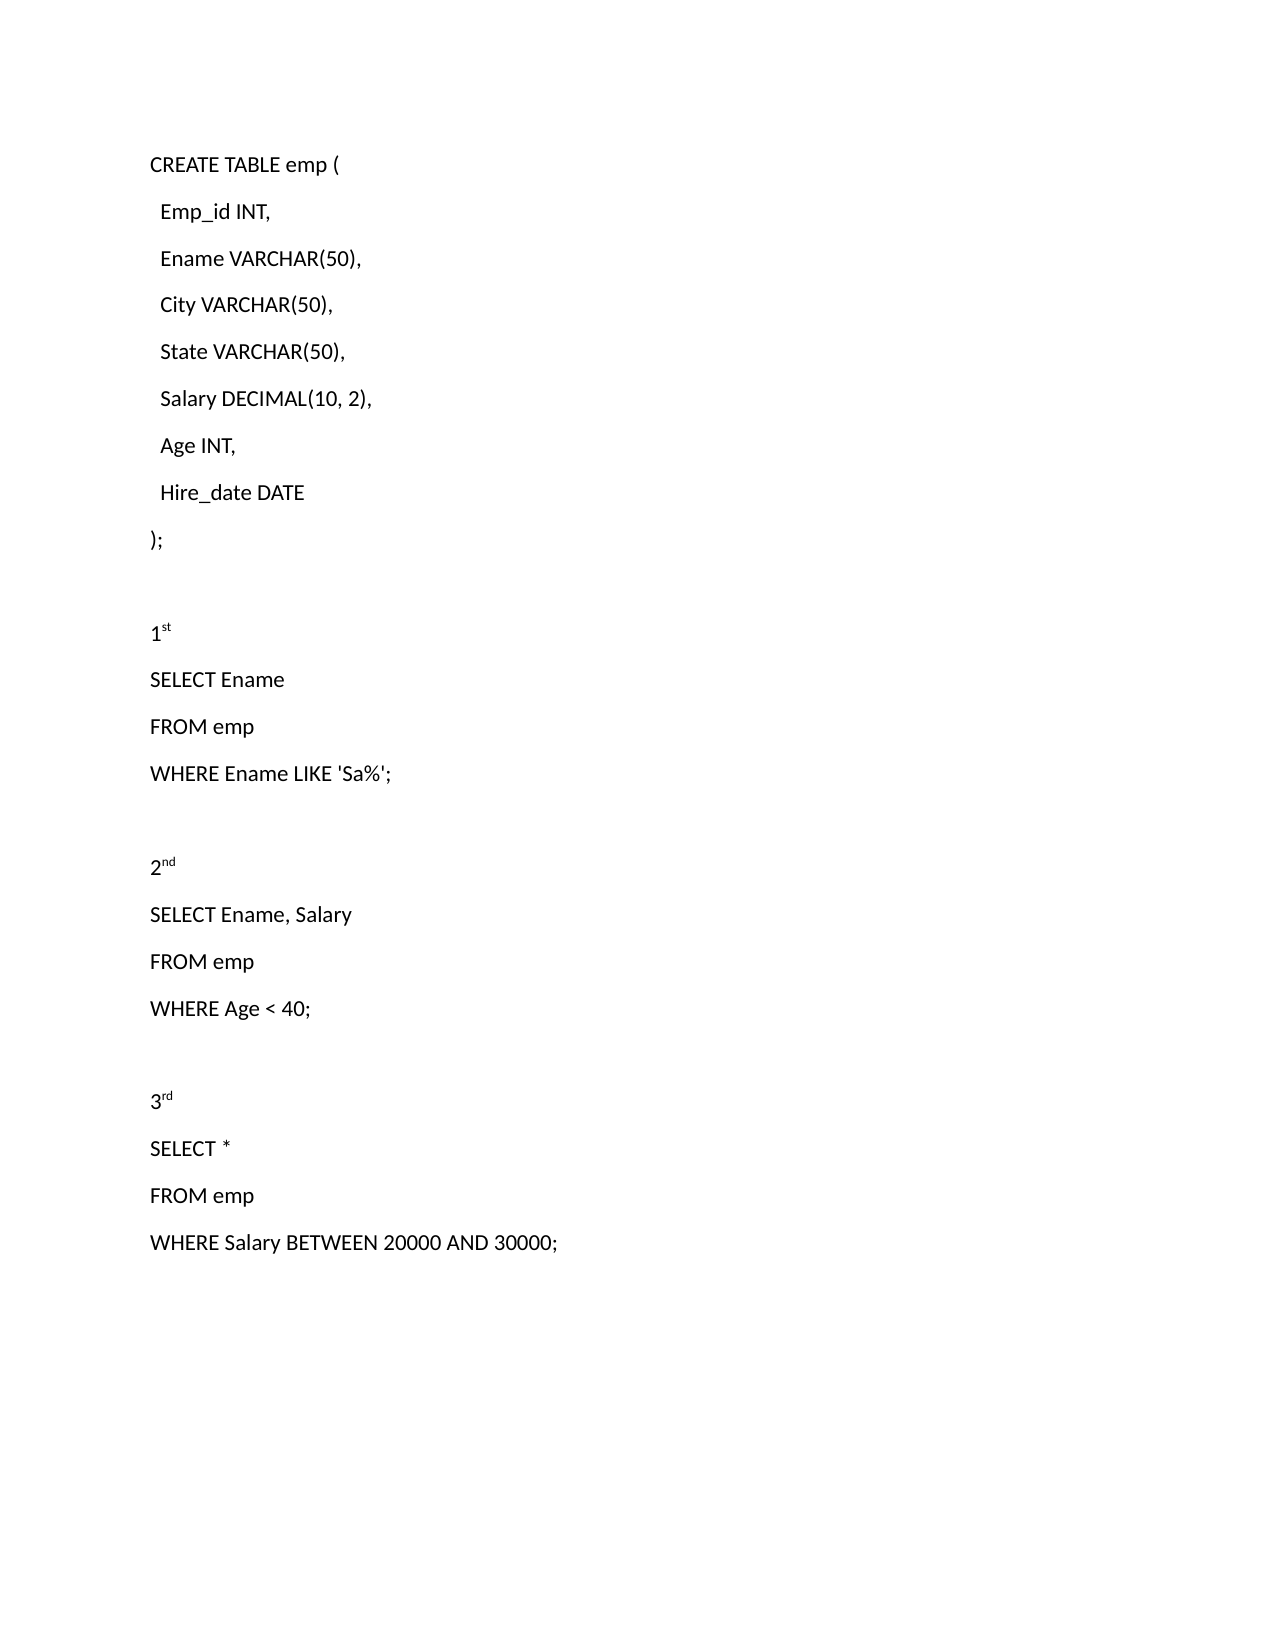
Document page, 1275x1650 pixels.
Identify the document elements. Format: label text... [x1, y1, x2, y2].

text FROM emp [150, 712, 1125, 741]
text SELECT Ename [150, 666, 1125, 694]
text Ename VARCHAR(50), [150, 244, 1125, 272]
text Salary DECIMAL(10, 2), [150, 384, 1125, 412]
text WHERE Age < 40; [150, 994, 1125, 1022]
text FROM emp [150, 1181, 1125, 1209]
text ); [150, 525, 1125, 553]
text City VARCHAR(50), [150, 291, 1125, 319]
text Age INT, [150, 431, 1125, 459]
text WHERE Ename LIKE 'Sa%'; [150, 759, 1125, 787]
text WHERE Salary BETWEEN 20000 AND 30000; [150, 1228, 1125, 1256]
text 2nd [150, 853, 1125, 881]
text FROM emp [150, 947, 1125, 975]
text SELECT Ename, Salary [150, 900, 1125, 928]
text 3rd [150, 1087, 1125, 1116]
text Emp_id INT, [150, 197, 1125, 225]
text State VARCHAR(50), [150, 337, 1125, 366]
text Hire_date DATE [150, 478, 1125, 506]
text SELECT * [150, 1134, 1125, 1162]
text CREATE TABLE emp ( [150, 150, 1125, 178]
text 1st [150, 619, 1125, 647]
